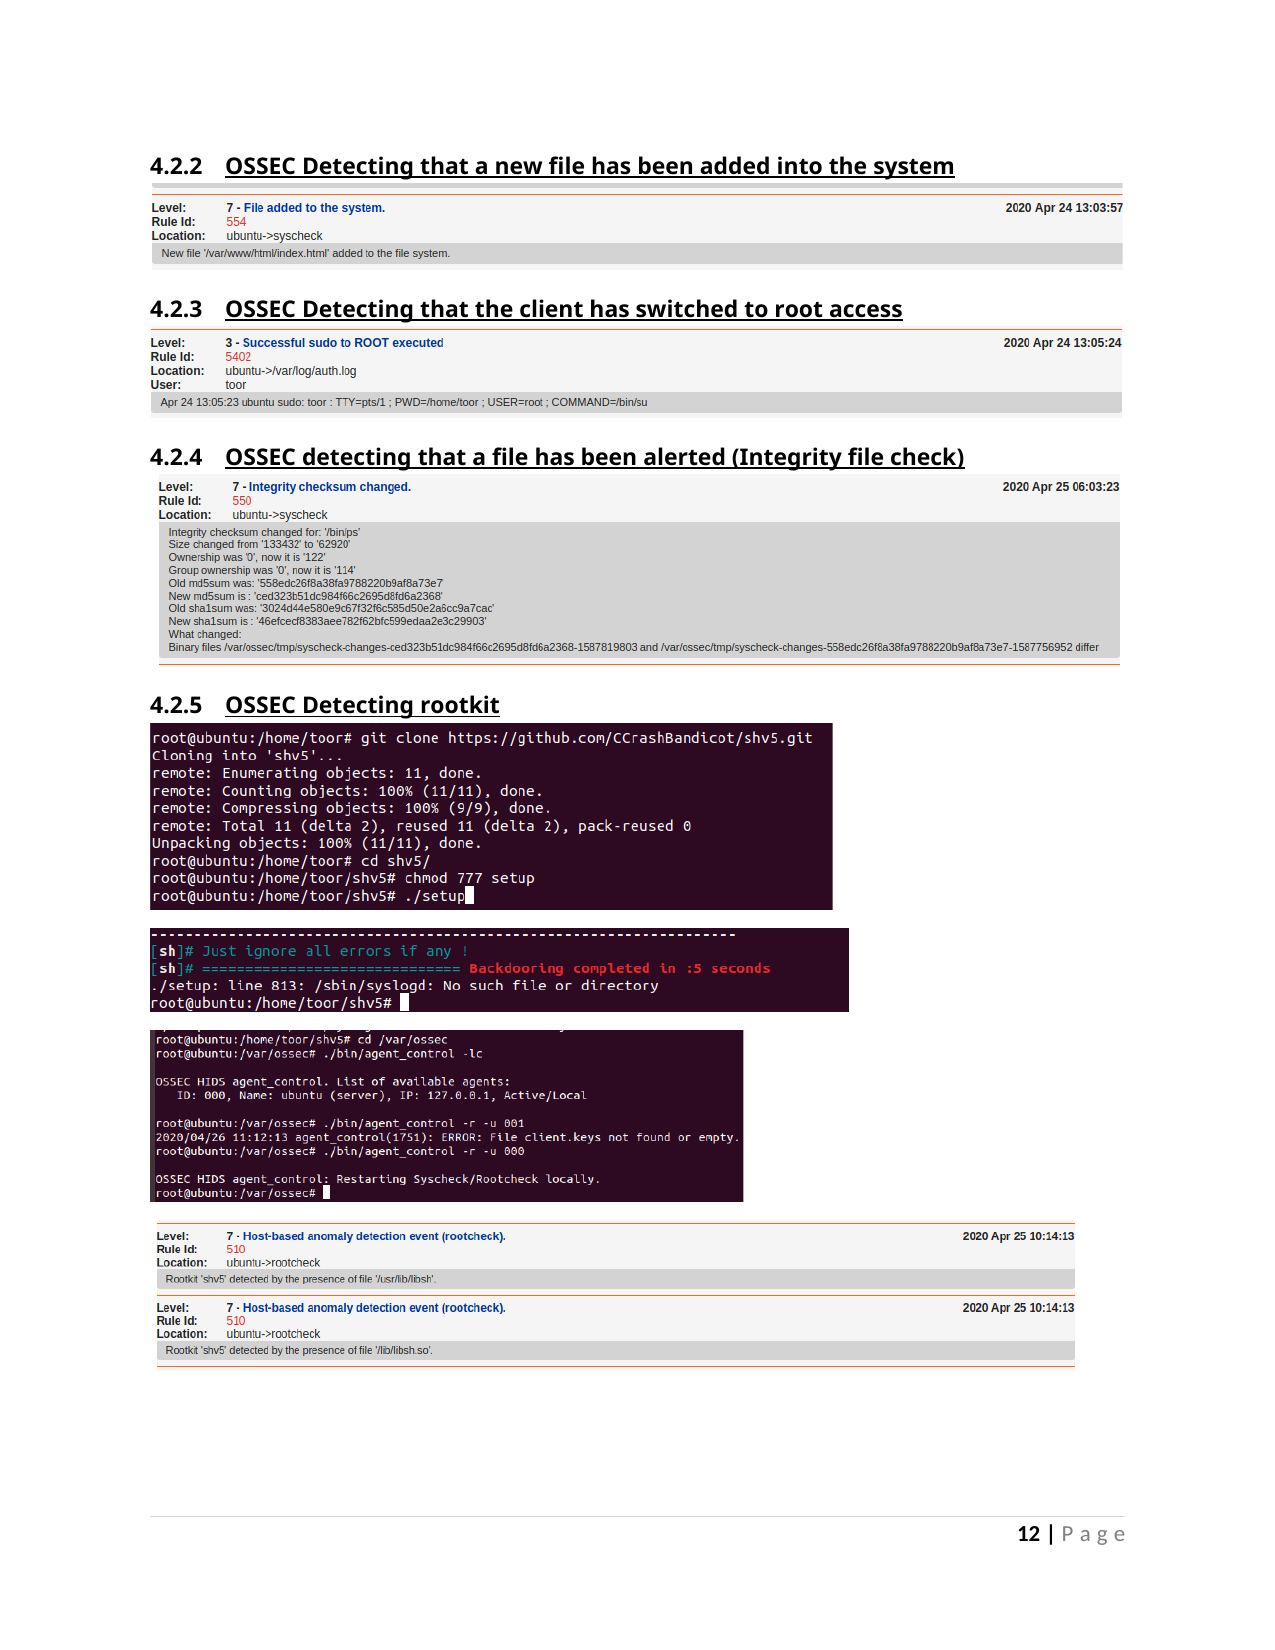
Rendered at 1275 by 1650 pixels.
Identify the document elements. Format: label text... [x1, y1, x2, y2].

picture [150, 723, 833, 910]
subtitle OSSEC Detecting that a new file has been added into the system [150, 150, 1125, 181]
subtitle OSSEC Detecting that the client has switched to root access [150, 293, 1125, 324]
picture [150, 474, 1124, 667]
picture [150, 183, 1123, 270]
picture [150, 1220, 1079, 1371]
picture [150, 326, 1123, 418]
subtitle OSSEC detecting that a file has been alerted (Integrity file check) [150, 441, 1125, 472]
subtitle OSSEC Detecting rootkit [150, 689, 1125, 721]
picture [150, 928, 849, 1012]
picture [150, 1030, 744, 1202]
